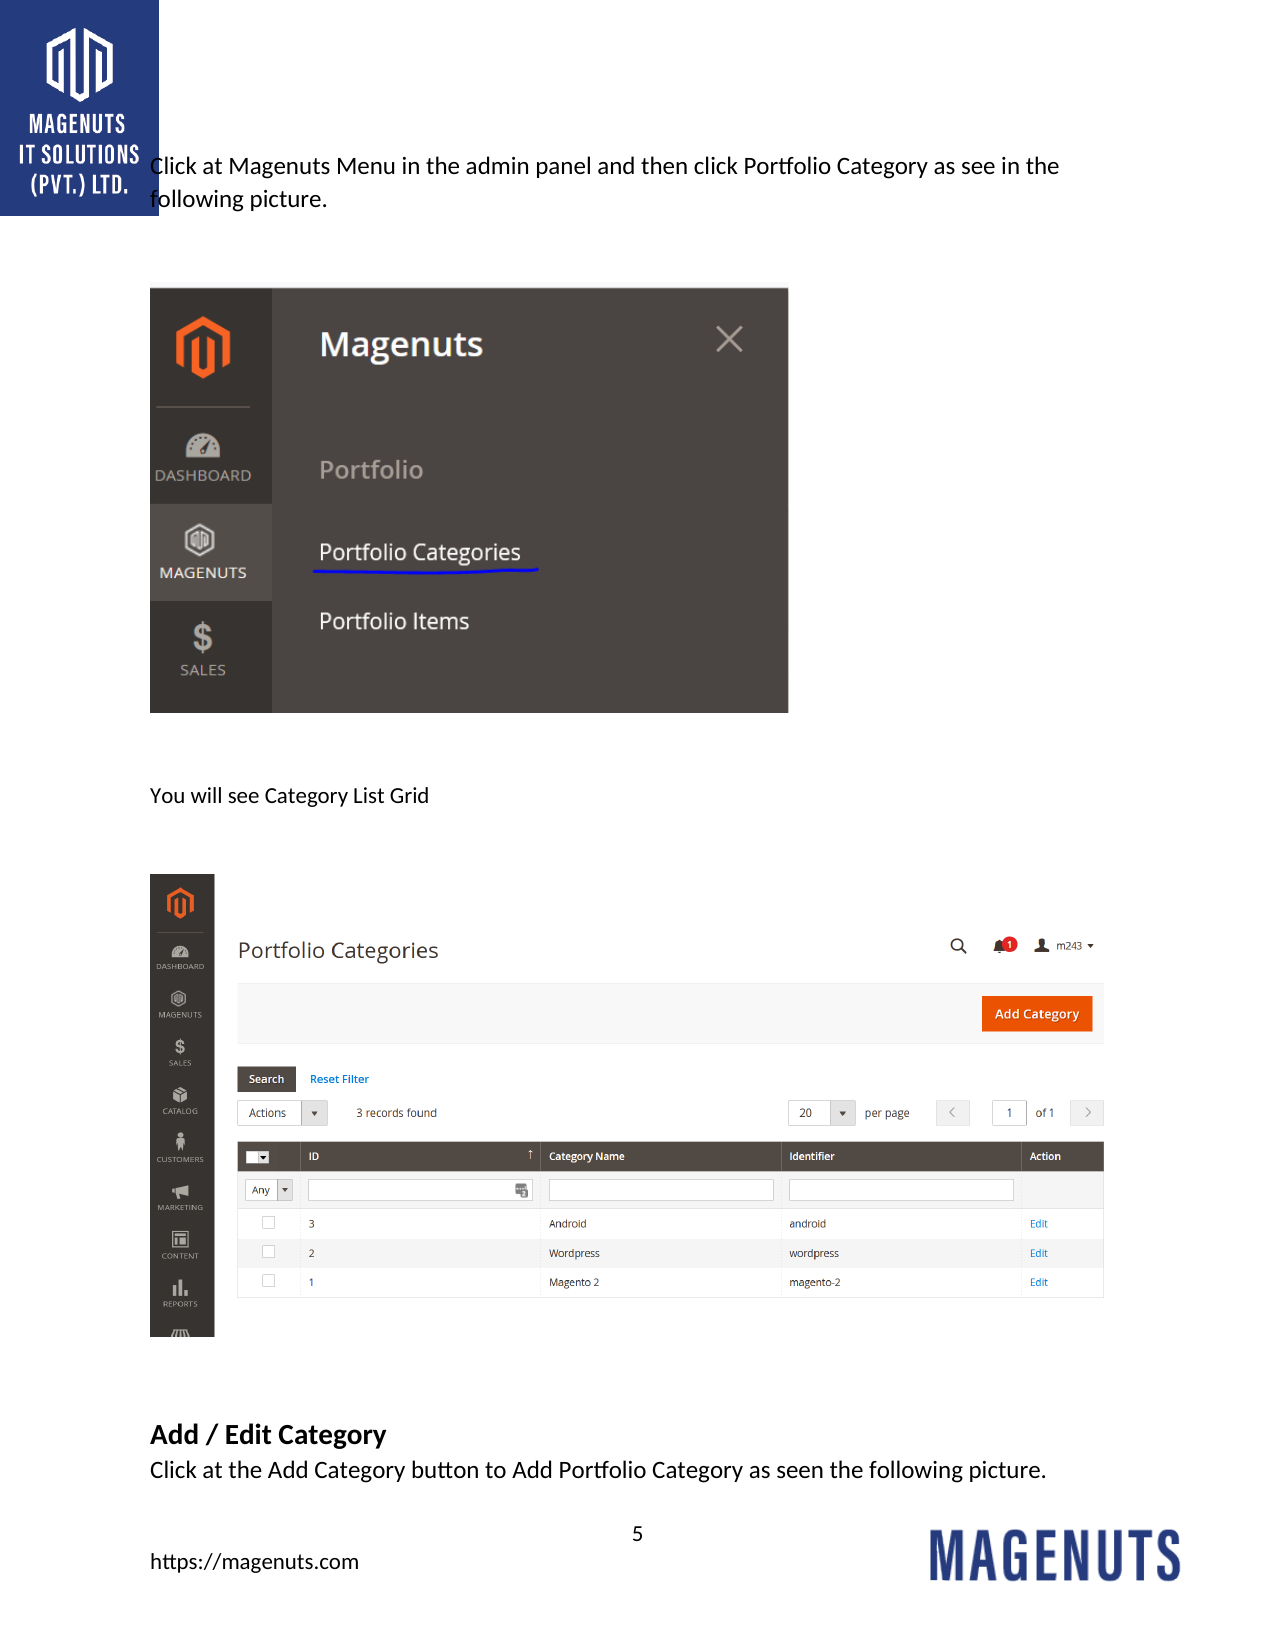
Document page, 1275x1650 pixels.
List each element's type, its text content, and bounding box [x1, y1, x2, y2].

picture [150, 282, 789, 713]
picture [0, 0, 159, 216]
picture [927, 1527, 1185, 1585]
text You will see Category List Grid [150, 781, 1125, 809]
text Add / Edit Category Click at the Add Category button to Add Portfolio Category as seen the following picture. [150, 1416, 1125, 1485]
picture [150, 874, 1125, 1337]
text Click at Magenuts Menu in the admin panel and then click Portfolio Category as see in the following picture. [150, 150, 1125, 213]
